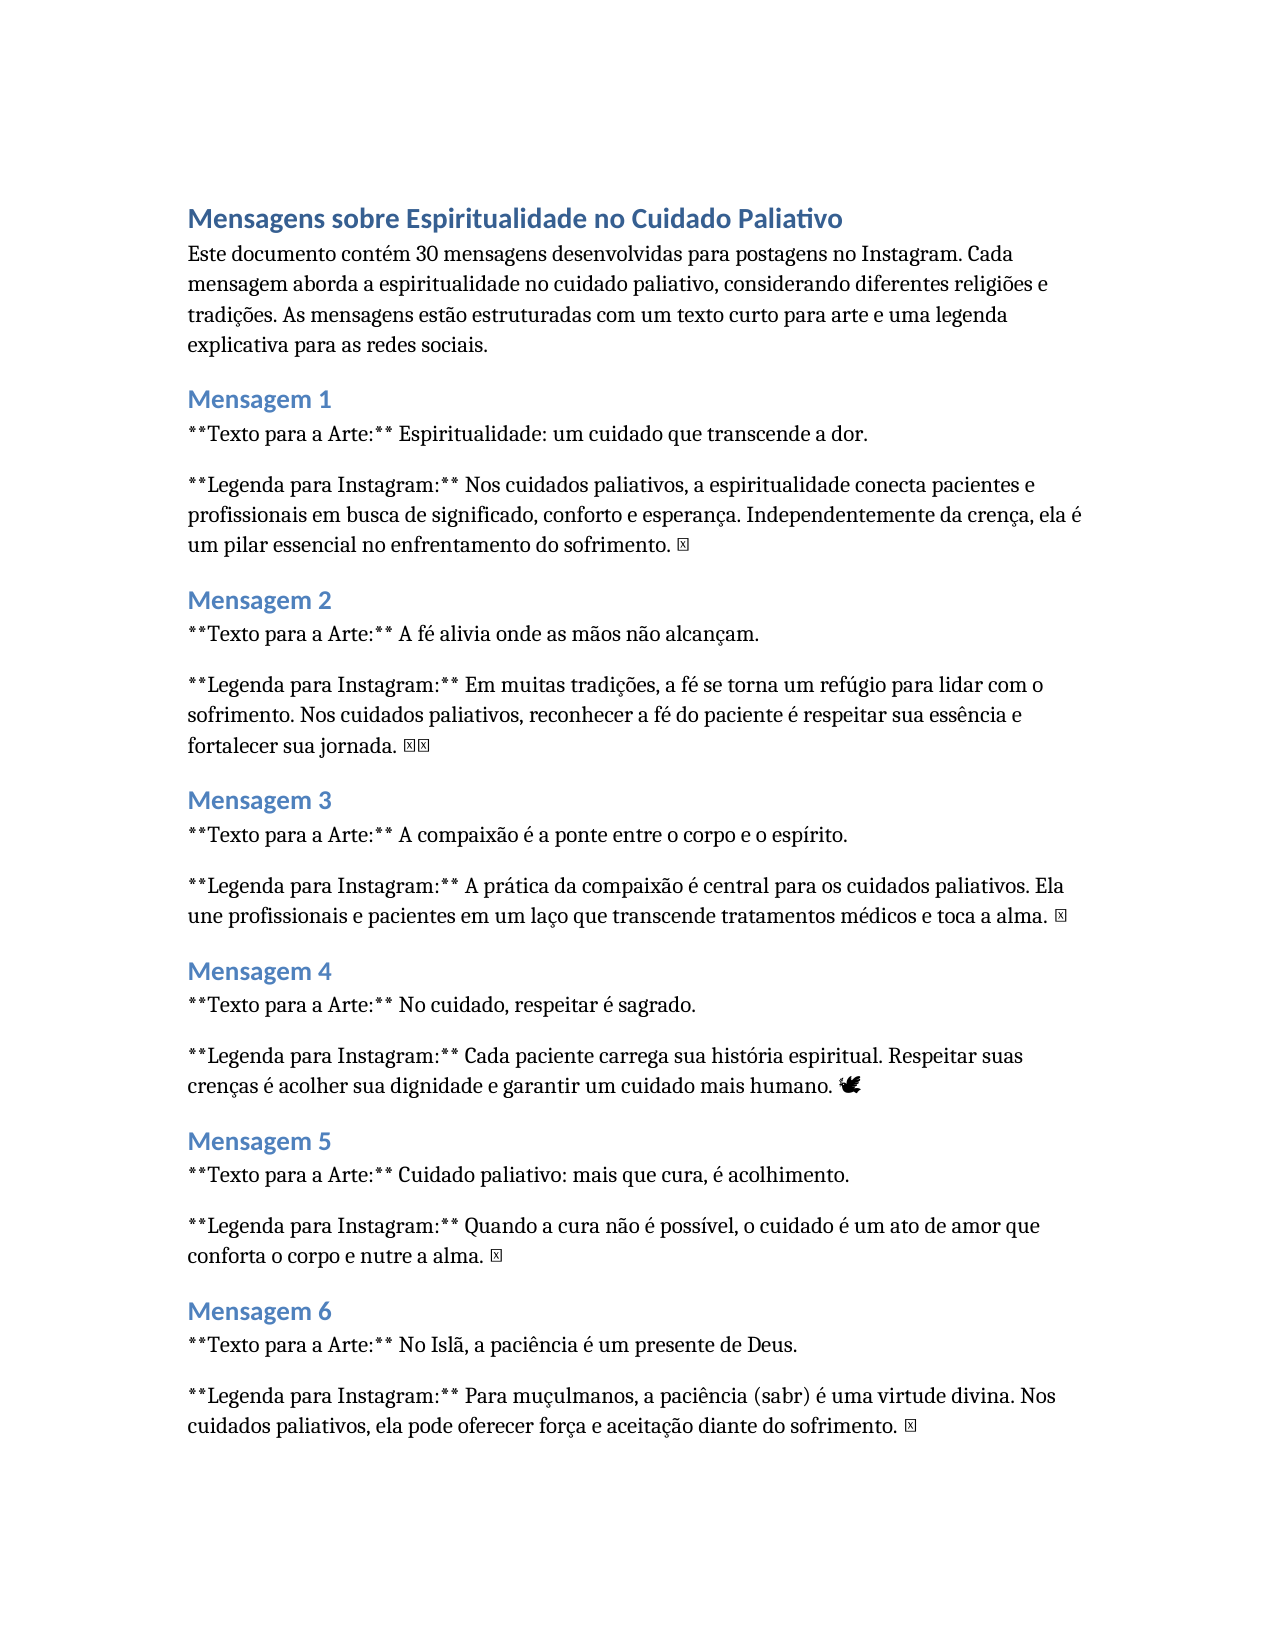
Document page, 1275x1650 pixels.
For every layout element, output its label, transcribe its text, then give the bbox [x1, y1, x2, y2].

subtitle Mensagem 1 [187, 383, 1087, 416]
text **Legenda para Instagram:** Nos cuidados paliativos, a espiritualidade conecta pacientes e profissionais em busca de significado, conforto e esperança. Independentemente da crença, ela é um pilar essencial no enfrentamento do sofrimento. 🌟 [187, 472, 1087, 558]
text **Texto para a Arte:** A compaixão é a ponte entre o corpo e o espírito. [187, 821, 1087, 848]
subtitle Mensagem 2 [187, 583, 1087, 616]
text **Texto para a Arte:** Espiritualidade: um cuidado que transcende a dor. [187, 421, 1087, 447]
text **Legenda para Instagram:** Quando a cura não é possível, o cuidado é um ato de amor que conforta o corpo e nutre a alma. 💡 [187, 1213, 1087, 1269]
text **Texto para a Arte:** No Islã, a paciência é um presente de Deus. [187, 1332, 1087, 1358]
subtitle Mensagem 3 [187, 783, 1087, 816]
text **Legenda para Instagram:** Cada paciente carrega sua história espiritual. Respeitar suas crenças é acolher sua dignidade e garantir um cuidado mais humano. 🕊️ [187, 1043, 1087, 1099]
text **Legenda para Instagram:** Em muitas tradições, a fé se torna um refúgio para lidar com o sofrimento. Nos cuidados paliativos, reconhecer a fé do paciente é respeitar sua essência e fortalecer sua jornada. 🙏✨ [187, 672, 1087, 759]
text **Texto para a Arte:** A fé alivia onde as mãos não alcançam. [187, 621, 1087, 647]
subtitle Mensagens sobre Espiritualidade no Cuidado Paliativo [187, 200, 1087, 236]
subtitle Mensagem 6 [187, 1294, 1087, 1327]
text **Texto para a Arte:** No cuidado, respeitar é sagrado. [187, 992, 1087, 1018]
text Este documento contém 30 mensagens desenvolvidas para postagens no Instagram. Cada mensagem aborda a espiritualidade no cuidado paliativo, considerando diferentes religiões e tradições. As mensagens estão estruturadas com um texto curto para arte e uma legenda explicativa para as redes sociais. [187, 241, 1087, 358]
text **Legenda para Instagram:** A prática da compaixão é central para os cuidados paliativos. Ela une profissionais e pacientes em um laço que transcende tratamentos médicos e toca a alma. 💖 [187, 872, 1087, 929]
subtitle Mensagem 4 [187, 954, 1087, 987]
text **Texto para a Arte:** Cuidado paliativo: mais que cura, é acolhimento. [187, 1162, 1087, 1188]
text **Legenda para Instagram:** Para muçulmanos, a paciência (sabr) é uma virtude divina. Nos cuidados paliativos, ela pode oferecer força e aceitação diante do sofrimento. 🌙 [187, 1383, 1087, 1439]
subtitle Mensagem 5 [187, 1124, 1087, 1157]
